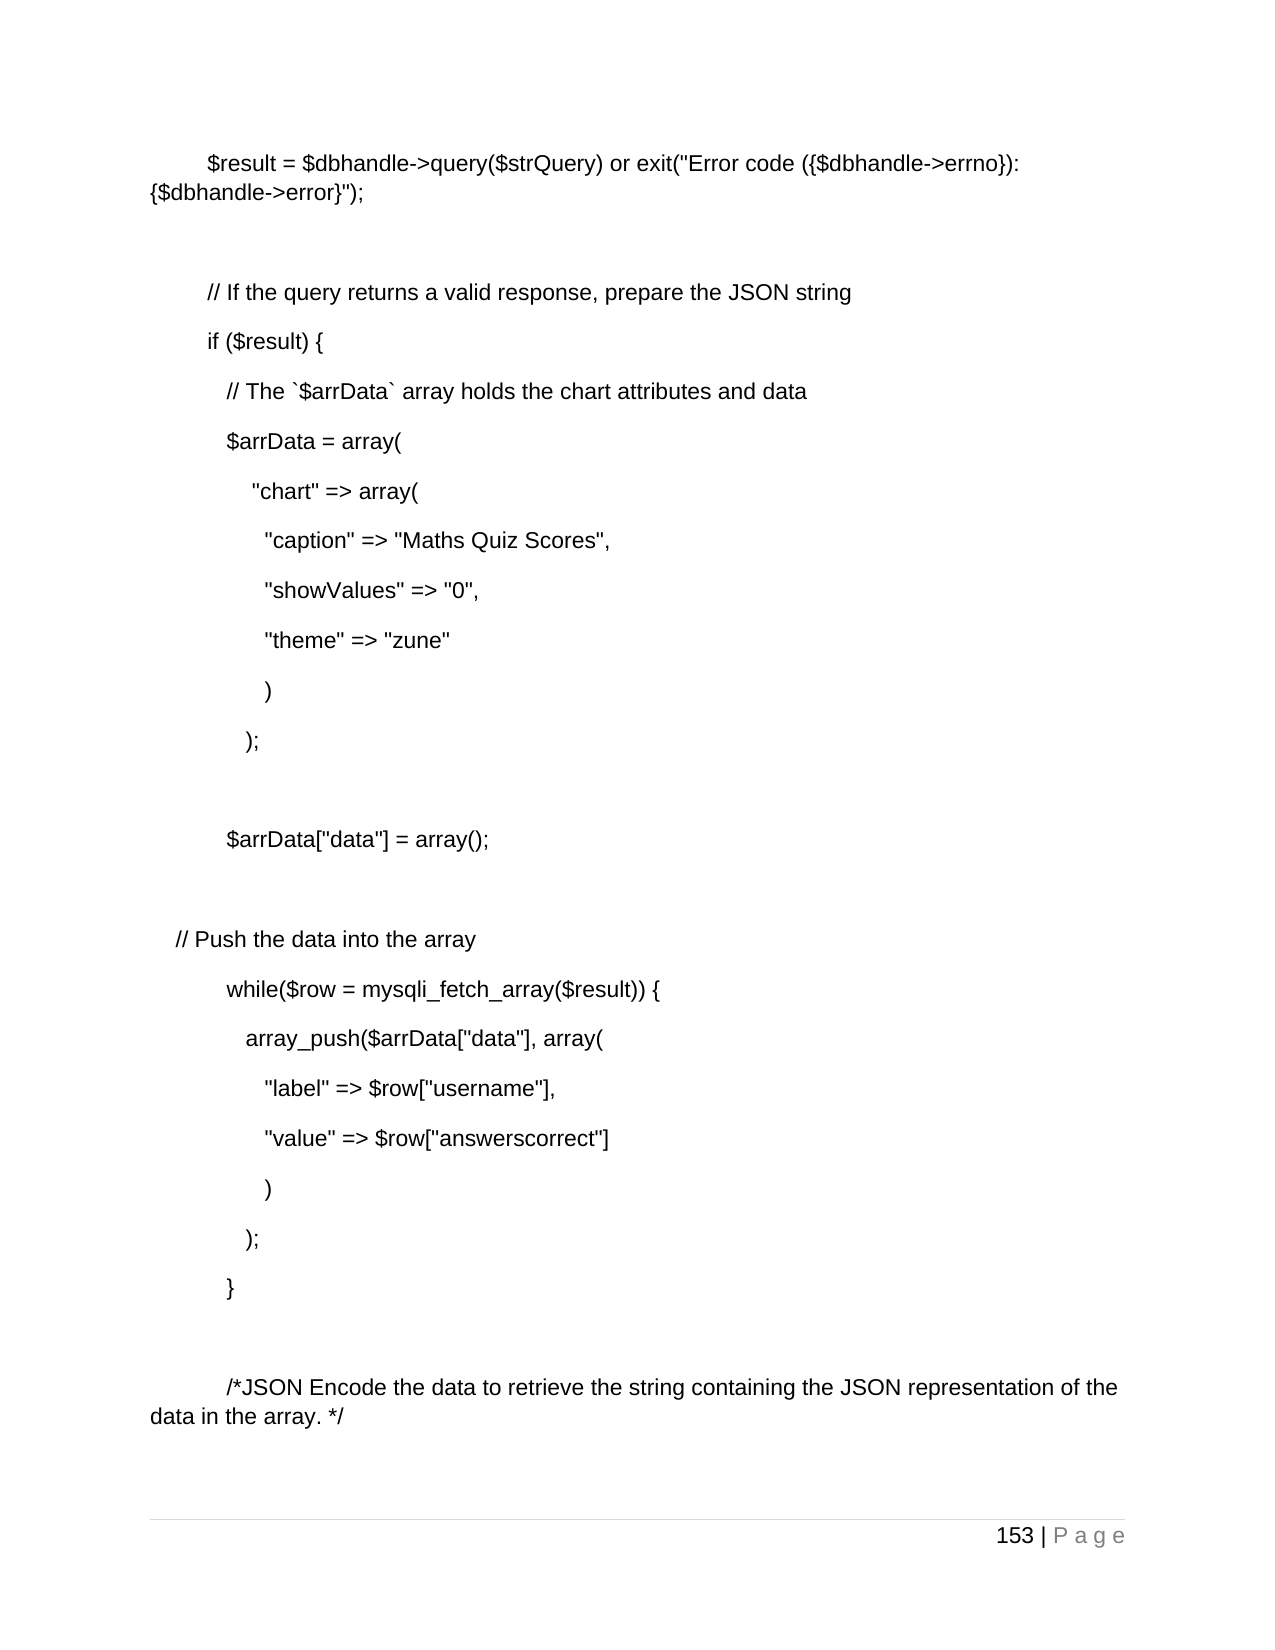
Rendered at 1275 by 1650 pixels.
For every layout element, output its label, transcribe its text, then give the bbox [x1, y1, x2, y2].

text $result = $dbhandle->query($strQuery) or exit("Error code ({$dbhandle->errno}): {$dbhandle->error}"); [150, 150, 1125, 205]
text ) [150, 677, 1125, 703]
text "value" => $row["answerscorrect"] [150, 1125, 1125, 1151]
text ) [150, 1175, 1125, 1201]
text "label" => $row["username"], [150, 1075, 1125, 1102]
text ); [150, 727, 1125, 753]
text /*JSON Encode the data to retrieve the string containing the JSON representation of the data in the array. */ [150, 1374, 1125, 1429]
text "theme" => "zune" [150, 627, 1125, 653]
text // If the query returns a valid response, prepare the JSON string [150, 278, 1125, 305]
text "showValues" => "0", [150, 577, 1125, 604]
text "caption" => "Maths Quiz Scores", [150, 527, 1125, 554]
text while($row = mysqli_fetch_array($result)) { [150, 976, 1125, 1002]
text // Push the data into the array [150, 926, 1125, 952]
text $arrData["data"] = array(); [150, 826, 1125, 853]
text if ($result) { [150, 328, 1125, 355]
text array_push($arrData["data"], array( [150, 1025, 1125, 1052]
text ); [150, 1224, 1125, 1251]
text $arrData = array( [150, 428, 1125, 454]
text // The `$arrData` array holds the chart attributes and data [150, 378, 1125, 404]
text } [150, 1274, 1125, 1301]
text "chart" => array( [150, 478, 1125, 504]
